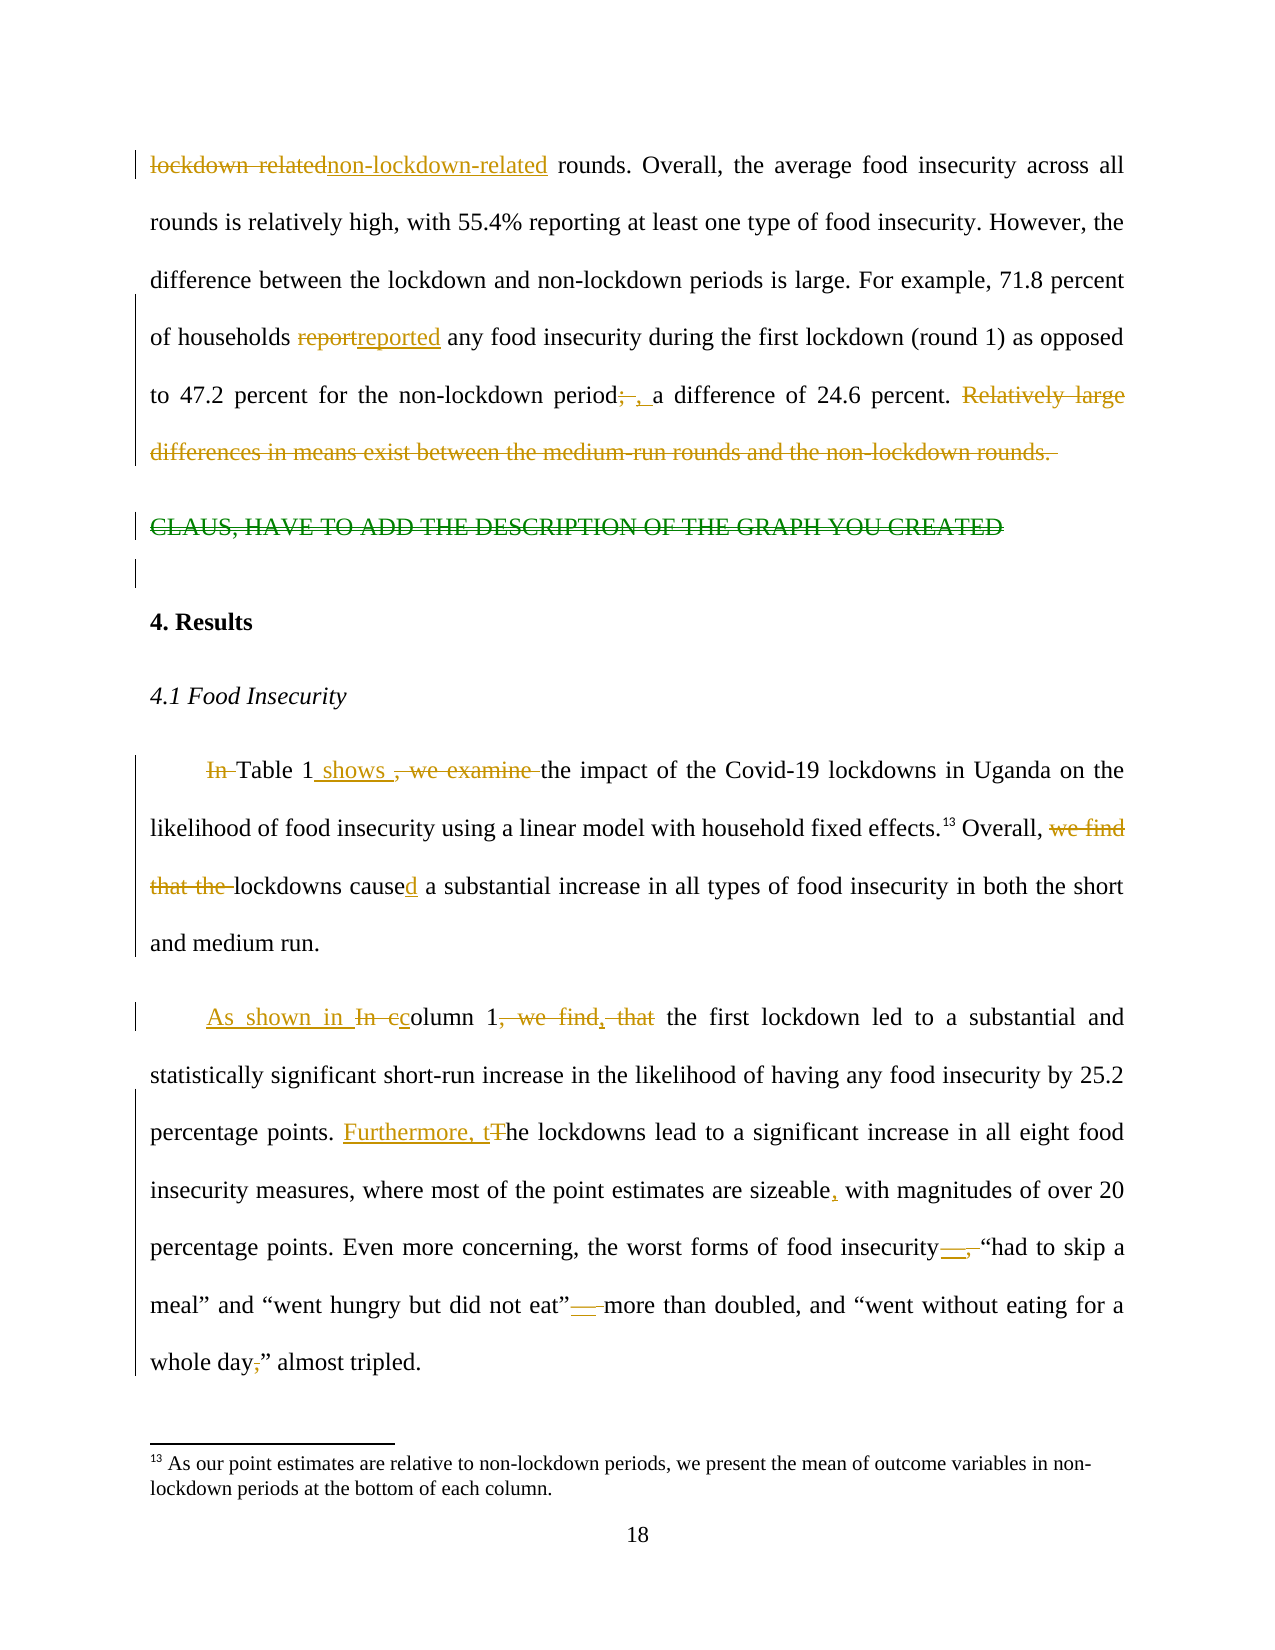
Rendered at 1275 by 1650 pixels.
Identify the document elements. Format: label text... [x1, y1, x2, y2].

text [150, 150, 1125, 466]
text Table 1the impact of the Covid-19 lockdowns in Uganda on the likelihood of food insecurity using a linear model with household fixed effects. Overall, lockdowns cause a substantial increase in all types of food insecurity in both the short and medium run. [150, 755, 1125, 957]
text olumn 1 the first lockdown led to a substantial and statistically significant short-run increase in the likelihood of having any food insecurity by 25.2 percentage points. he lockdowns lead to a significant increase in all eight food insecurity measures, where most of the point estimates are sizeable with magnitudes of over 20 percentage points. Even more concerning, the worst forms of food insecurity“had to skip a meal” and “went hungry but did not eat”more than doubled, and “went without eating for a whole day” almost tripled. [150, 1002, 1125, 1376]
text 4. Results [150, 607, 1125, 636]
text 4.1 Food Insecurity [150, 681, 1125, 710]
